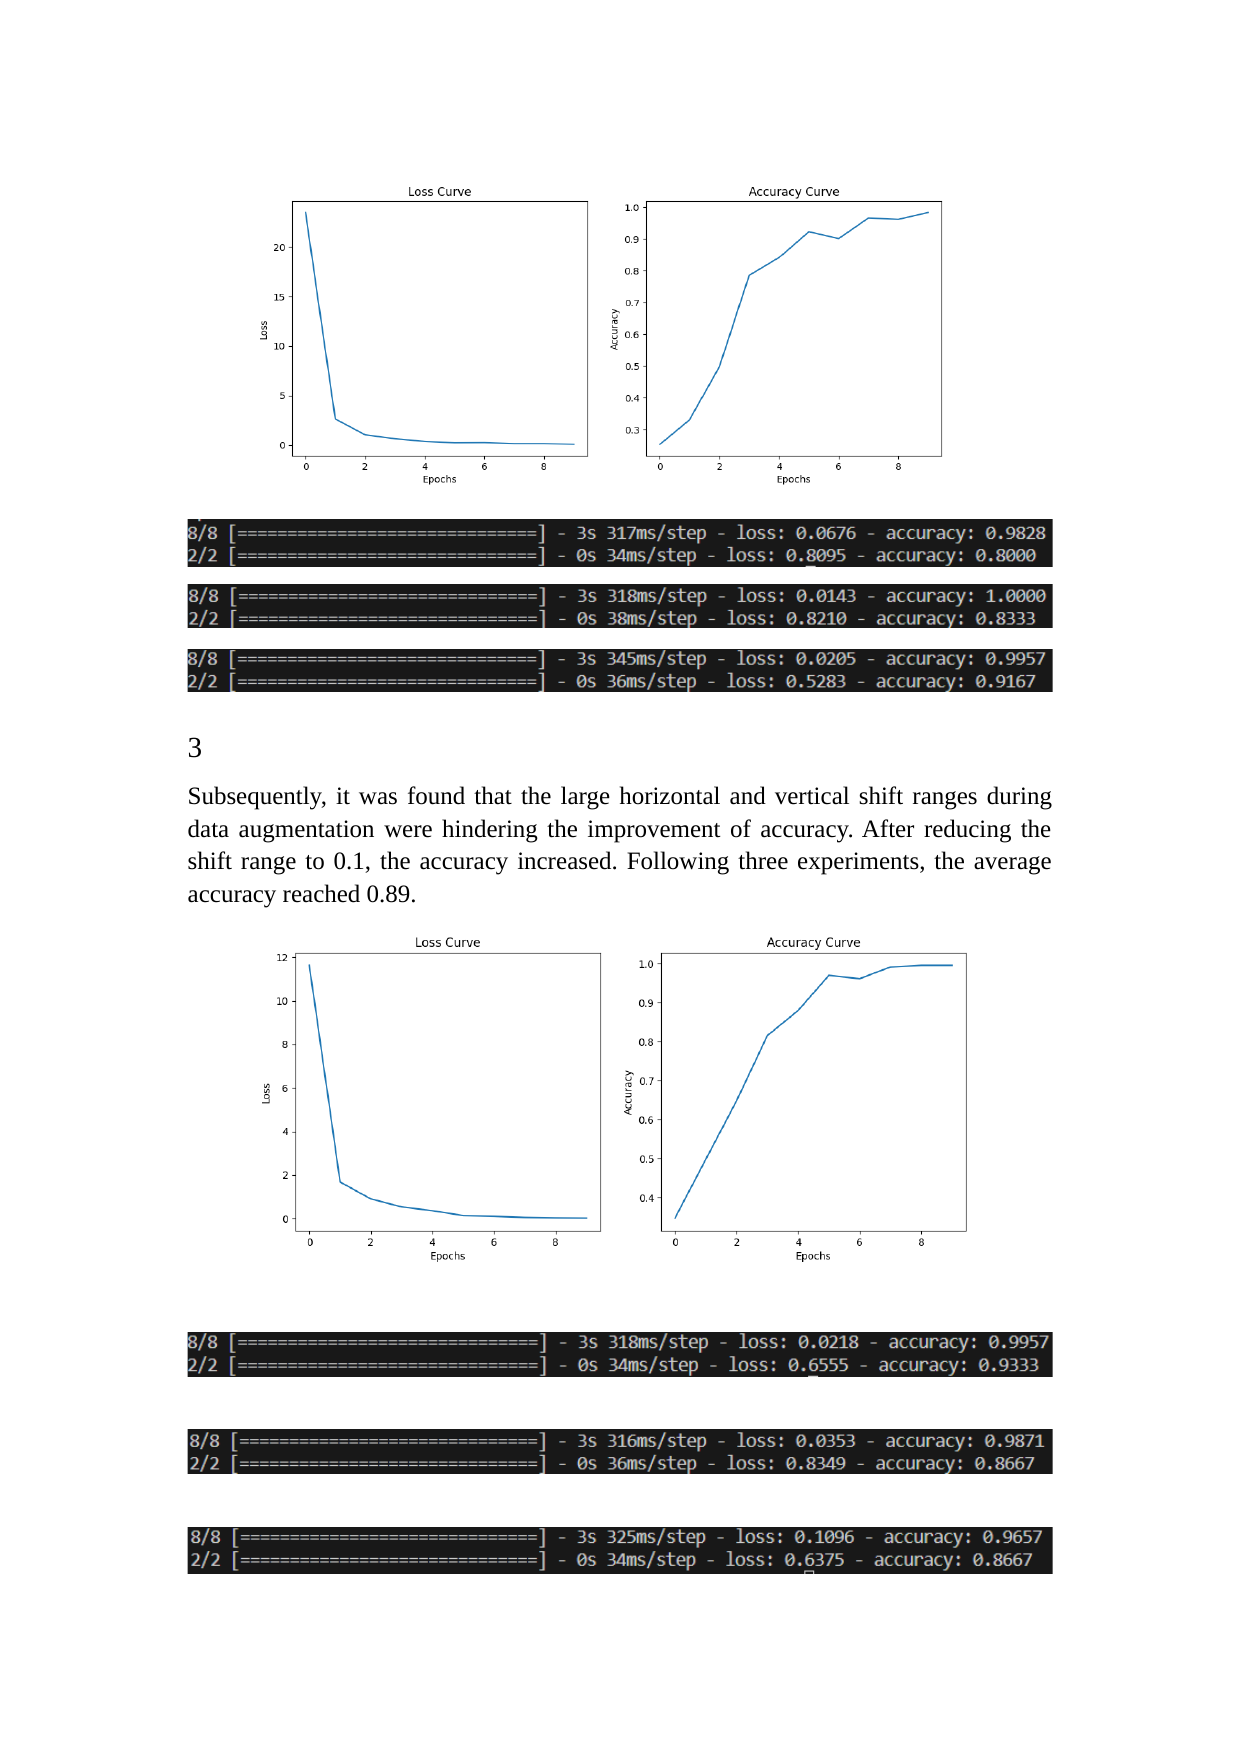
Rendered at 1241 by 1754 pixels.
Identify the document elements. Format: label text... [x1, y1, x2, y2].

picture [187, 1332, 1053, 1377]
text Subsequently, it was found that the large horizontal and vertical shift ranges during data augmentation were hindering the improvement of accuracy. After reducing the shift range to 0.1, the accuracy increased. Following three experiments, the average accuracy reached 0.89. [187, 779, 1053, 909]
picture [187, 162, 1025, 492]
picture [187, 649, 1053, 692]
picture [187, 1429, 1053, 1474]
text 3 [187, 714, 1053, 779]
picture [187, 519, 1053, 567]
picture [187, 909, 1052, 1270]
picture [187, 1527, 1053, 1574]
picture [187, 584, 1053, 628]
